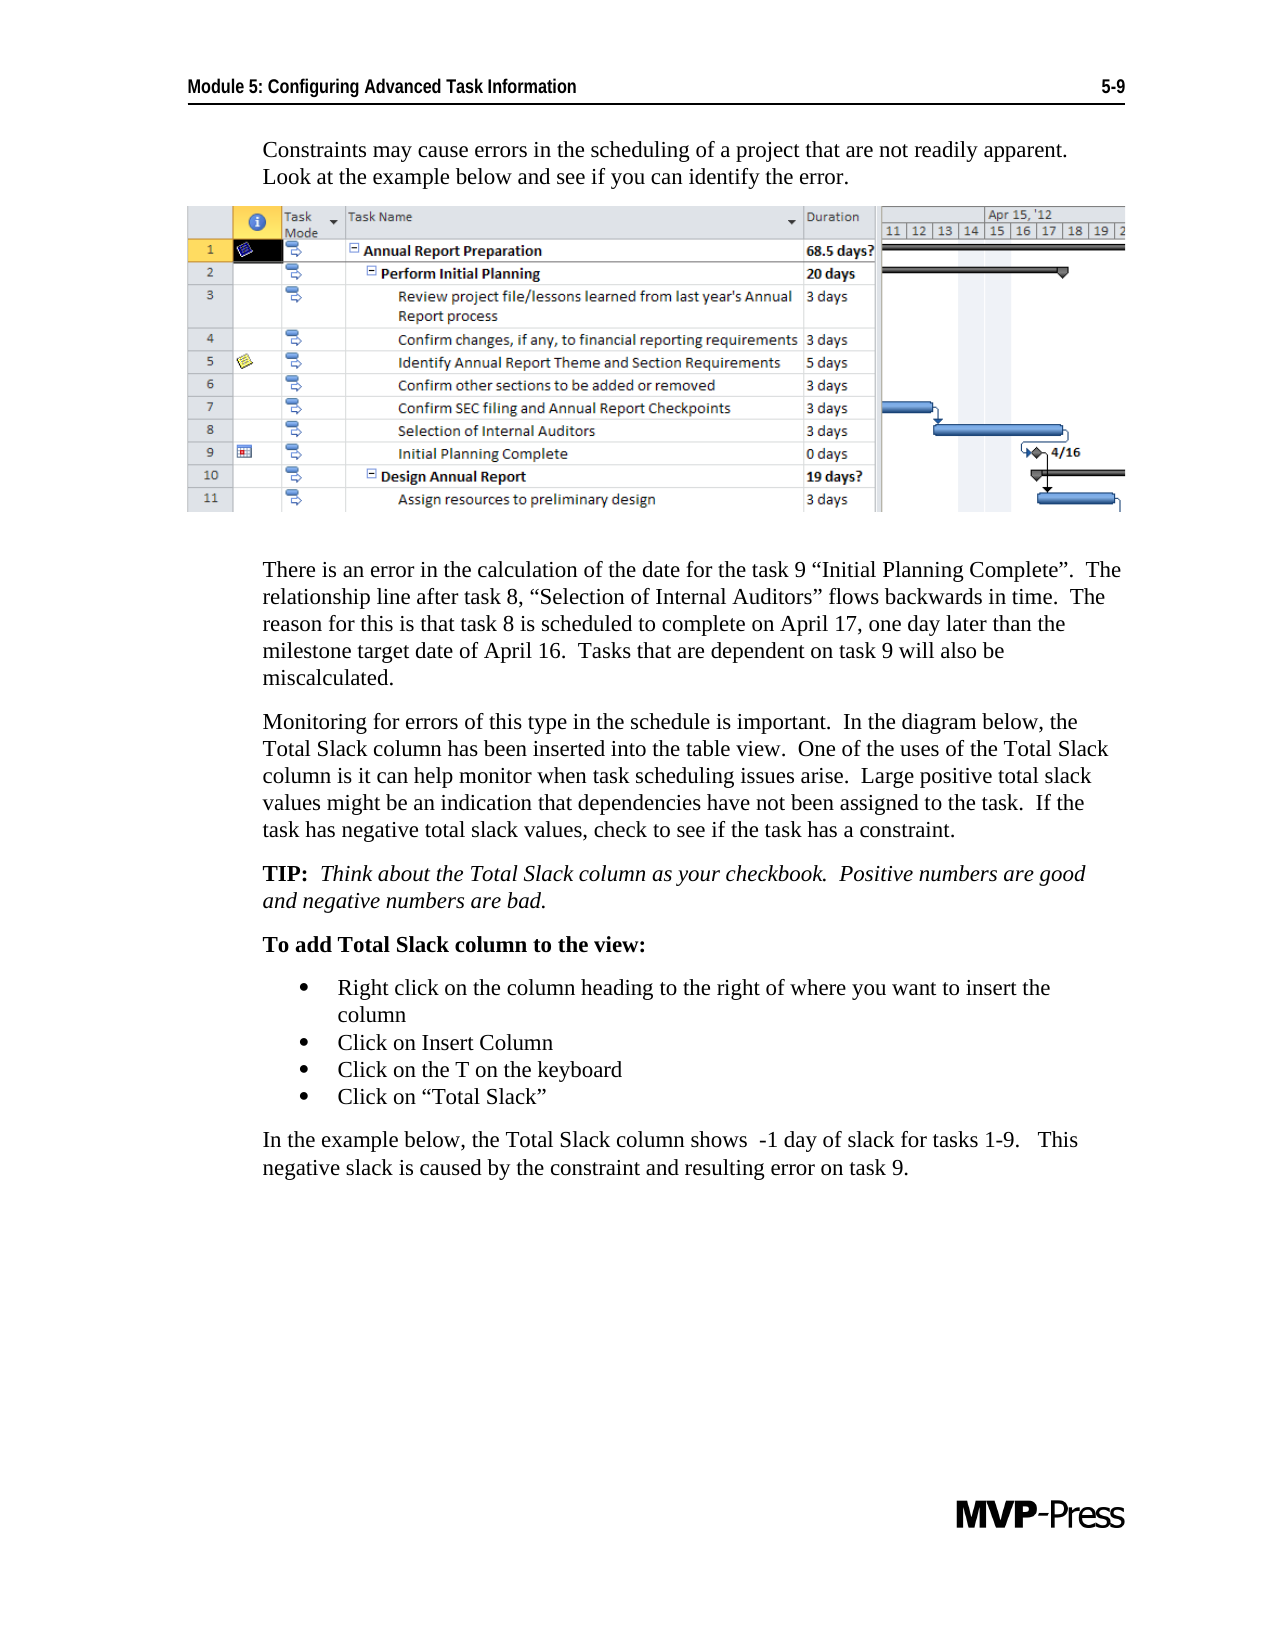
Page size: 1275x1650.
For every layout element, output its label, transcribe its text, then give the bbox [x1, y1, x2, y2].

text an error in the calculation of the date for the task “Initial Planning Complete”. he relationship line after task “Selection of Internal Auditors”. task 8 is scheduled to comple April 17 the milestone target date April 16. asks that are dependent on task 9 will be miscalculated. [262, 555, 1125, 691]
picture [187, 206, 1125, 512]
list Right click on column [300, 974, 1125, 1028]
text Total Slack column is i can help monitor arge positive might be an indication that dependencies not assigned to the task. If the task has negative , check to see if the task has a constraint. [262, 707, 1125, 843]
text To Total Slack column: [262, 930, 1125, 957]
text Constraints may cause errors in the scheduling of a project that are not . Look at the example below and see if you can the error. [262, 136, 1125, 190]
picture [955, 1500, 1125, 1529]
text TIP: Think about the Total Slack column as your checkbook. Positive numbers are good and negative numbers are bad. [262, 859, 1125, 914]
